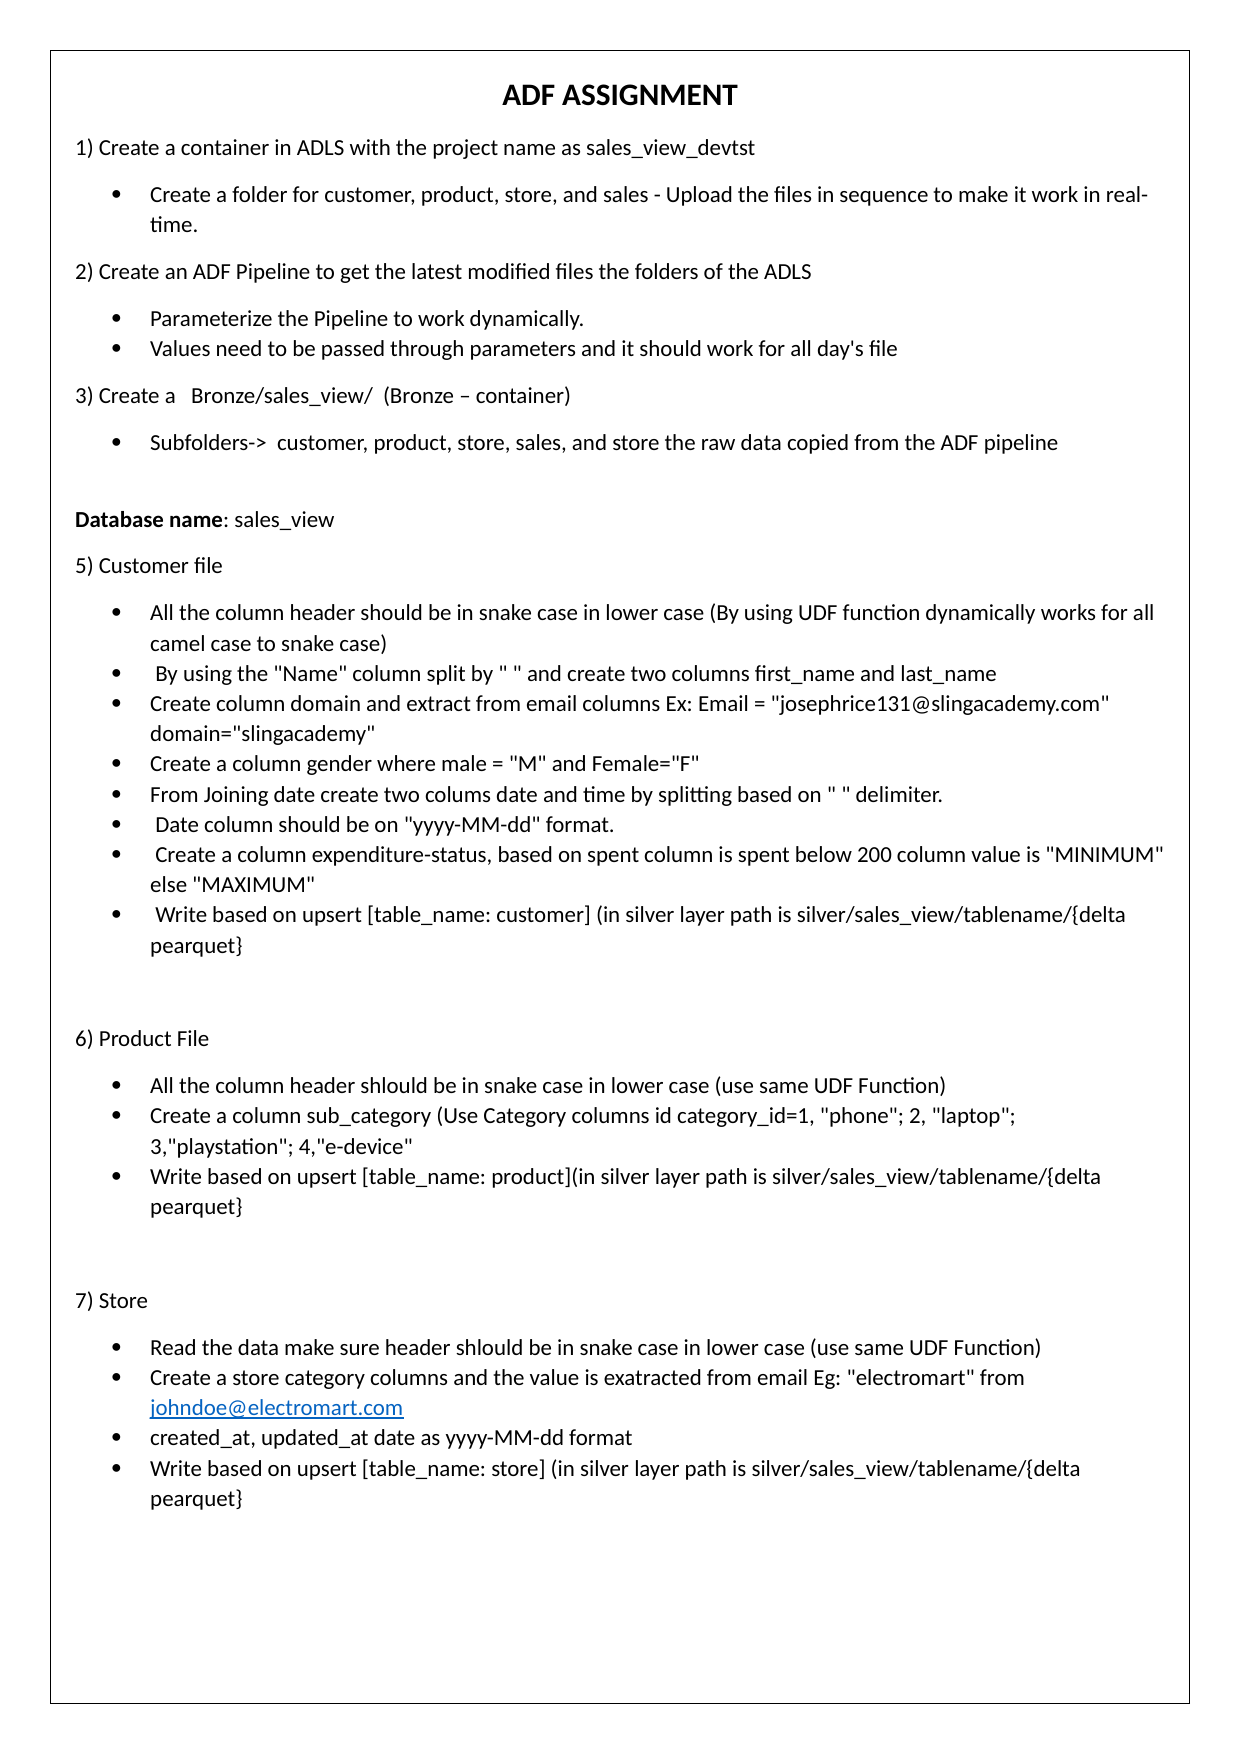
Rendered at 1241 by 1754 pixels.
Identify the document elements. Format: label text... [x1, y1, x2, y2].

text 7) Store [75, 1286, 1165, 1314]
list By using the "Name" column split by " " and create two columns first_name and last_name [112, 659, 1165, 687]
text 6) Product File [75, 1024, 1165, 1052]
list Values need to be passed through parameters and it should work for all day's file [112, 334, 1165, 362]
text 2) Create an ADF Pipeline to get the latest modified files the folders of the ADLS [75, 257, 1165, 285]
list Create a column gender where male = "M" and Female="F" [112, 749, 1165, 777]
list Parameterize the Pipeline to work dynamically. [112, 304, 1165, 332]
list Create column domain and extract from email columns Ex: Email = "josephrice131@slingacademy.com" domain="slingacademy" [112, 689, 1165, 747]
list Create a store category columns and the value is exatracted from email Eg: "electromart" from johndoe@electromart.com [112, 1363, 1165, 1421]
text ADF ASSIGNMENT [75, 75, 1165, 113]
list Create a column sub_category (Use Category columns id category_id=1, "phone"; 2, "laptop"; 3,"playstation"; 4,"e-device" [112, 1102, 1165, 1160]
text Database name: sales_view [75, 505, 1165, 533]
list Create a column expenditure-status, based on spent column is spent below 200 column value is "MINIMUM" else "MAXIMUM" [112, 840, 1165, 898]
list Read the data make sure header shlould be in snake case in lower case (use same UDF Function) [112, 1333, 1165, 1361]
list created_at, updated_at date as yyyy-MM-dd format [112, 1423, 1165, 1451]
list Date column should be on "yyyy-MM-dd" format. [112, 810, 1165, 838]
list All the column header shlould be in snake case in lower case (use same UDF Function) [112, 1071, 1165, 1099]
list Subfolders-> customer, product, store, sales, and store the raw data copied from the ADF pipeline [112, 428, 1165, 486]
list Write based on upsert [table_name: store] (in silver layer path is silver/sales_view/tablename/{delta pearquet} [112, 1454, 1165, 1512]
list From Joining date create two colums date and time by splitting based on " " delimiter. [112, 780, 1165, 808]
list Write based on upsert [table_name: product](in silver layer path is silver/sales_view/tablename/{delta pearquet} [112, 1162, 1165, 1220]
text 3) Create a Bronze/sales_view/ (Bronze – container) [75, 381, 1165, 409]
list Write based on upsert [table_name: customer] (in silver layer path is silver/sales_view/tablename/{delta pearquet} [112, 901, 1165, 959]
text 1) Create a container in ADLS with the project name as sales_view_devtst [75, 133, 1165, 161]
list Create a folder for customer, product, store, and sales - Upload the files in sequence to make it work in real-time. [112, 180, 1165, 238]
list All the column header should be in snake case in lower case (By using UDF function dynamically works for all camel case to snake case) [112, 598, 1165, 657]
text 5) Customer file [75, 552, 1165, 579]
